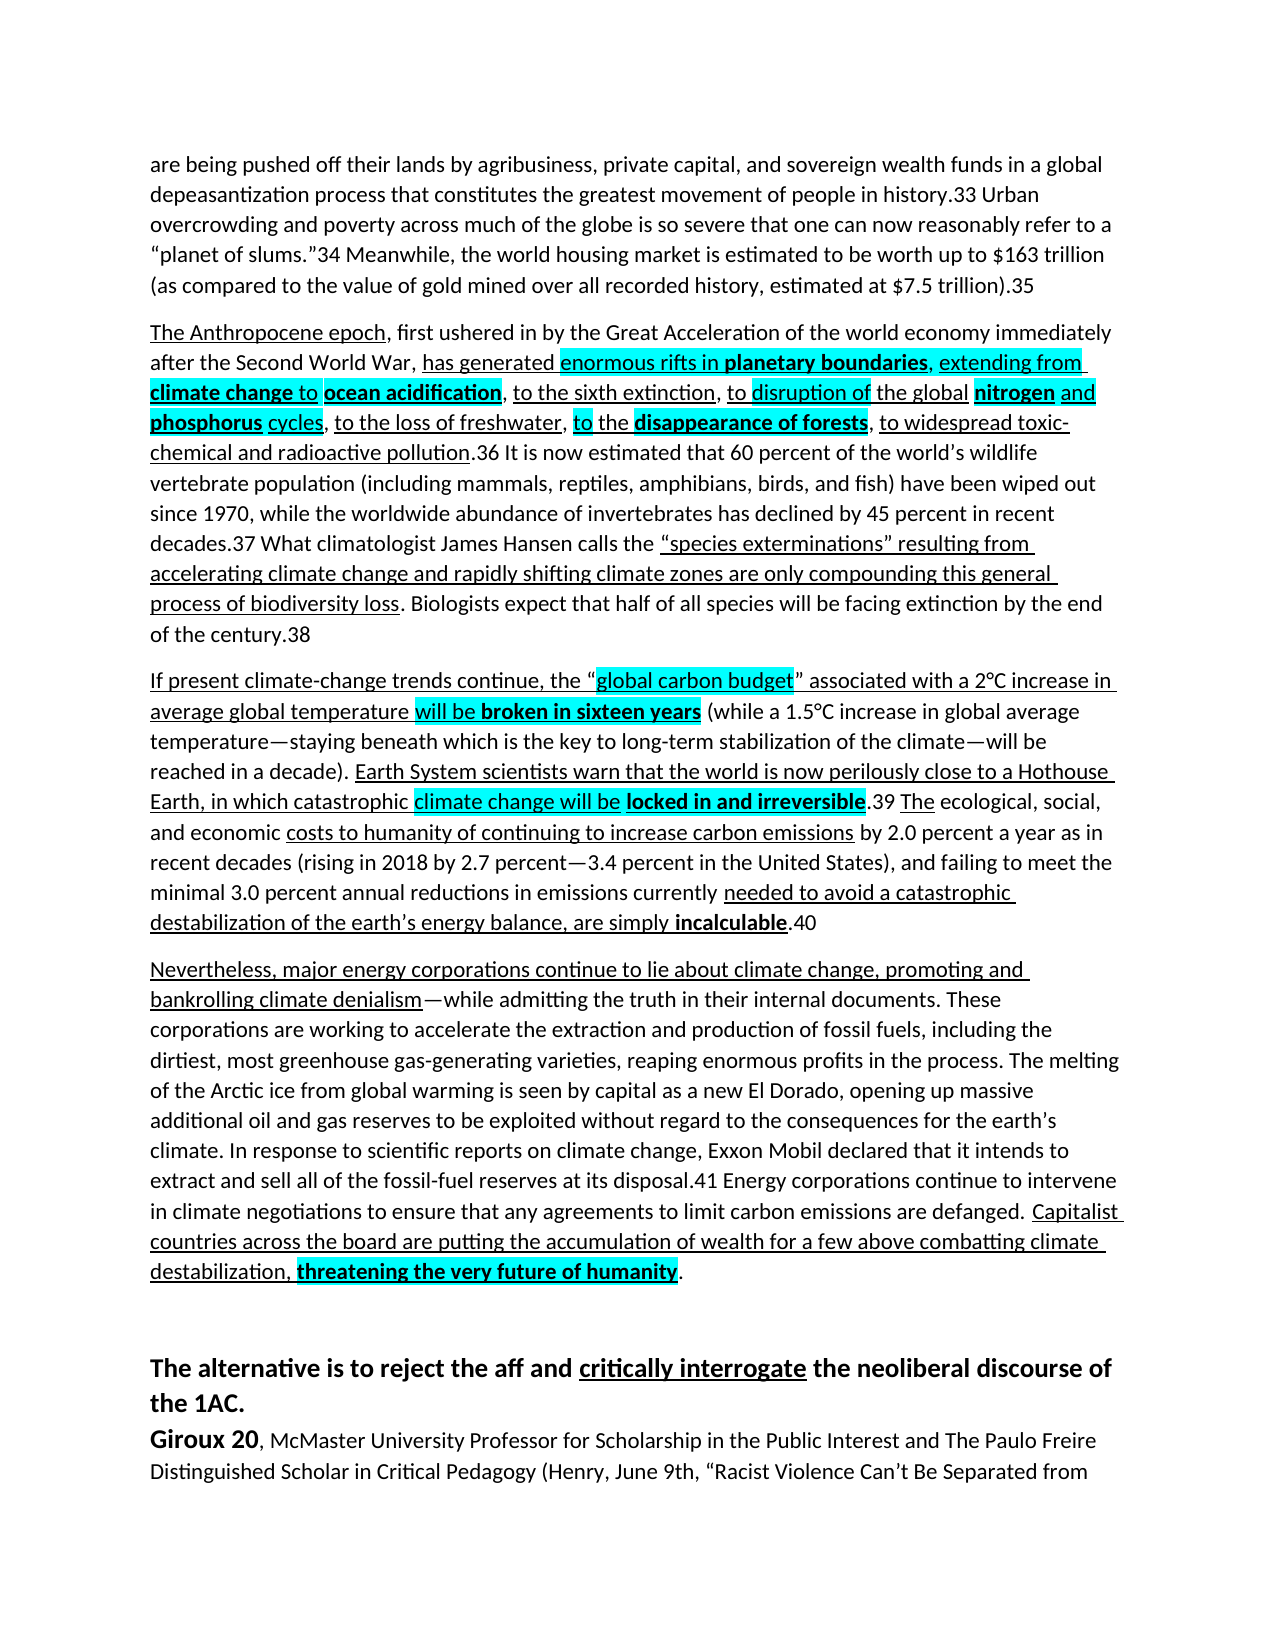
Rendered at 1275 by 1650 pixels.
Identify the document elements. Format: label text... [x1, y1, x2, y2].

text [150, 150, 1125, 299]
text Nevertheless, major energy corporations continue to lie about climate change, promoting and bankrolling climate denialism—while admitting the truth in their internal documents. These corporations are working to accelerate the extraction and production of fossil fuels, including the dirtiest, most greenhouse gas-generating varieties, reaping enormous profits in the process. The melting of the Arctic ice from global warming is seen by capital as a new El Dorado, opening up massive additional oil and gas reserves to be exploited without regard to the consequences for the earth’s climate. In response to scientific reports on climate change, Exxon Mobil declared that it intends to extract and sell all of the fossil-fuel reserves at its disposal.41 Energy corporations continue to intervene in climate negotiations to ensure that any agreements to limit carbon emissions are defanged. Capitalist countries across the board are putting the accumulation of wealth for a few above combatting climate destabilization, threatening the very future of humanity. [150, 955, 1125, 1285]
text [150, 1422, 1125, 1486]
subtitle The alternative is to reject the aff and critically interrogate the neoliberal discourse of the 1AC. [150, 1351, 1125, 1420]
text If present climate-change trends continue, the “global carbon budget” associated with a 2°C increase in average global temperature will be broken in sixteen years (while a 1.5°C increase in global average temperature—staying beneath which is the key to long-term stabilization of the climate—will be reached in a decade). Earth System scientists warn that the world is now perilously close to a Hothouse Earth, in which catastrophic climate change will be locked in and irreversible.39 The ecological, social, and economic costs to humanity of continuing to increase carbon emissions by 2.0 percent a year as in recent decades (rising in 2018 by 2.7 percent—3.4 percent in the United States), and failing to meet the minimal 3.0 percent annual reductions in emissions currently needed to avoid a catastrophic destabilization of the earth’s energy balance, are simply incalculable.40 [150, 667, 1125, 936]
text The Anthropocene epoch, first ushered in by the Great Acceleration of the world economy immediately after the Second World War, has generated enormous rifts in planetary boundaries, extending from climate change to ocean acidification, to the sixth extinction, to disruption of the global nitrogen and phosphorus cycles, to the loss of freshwater, to the disappearance of forests, to widespread toxic-chemical and radioactive pollution.36 It is now estimated that 60 percent of the world’s wildlife vertebrate population (including mammals, reptiles, amphibians, birds, and fish) have been wiped out since 1970, while the worldwide abundance of invertebrates has declined by 45 percent in recent decades.37 What climatologist James Hansen calls the “species exterminations” resulting from accelerating climate change and rapidly shifting climate zones are only compounding this general process of biodiversity loss. Biologists expect that half of all species will be facing extinction by the end of the century.38 [150, 318, 1125, 648]
